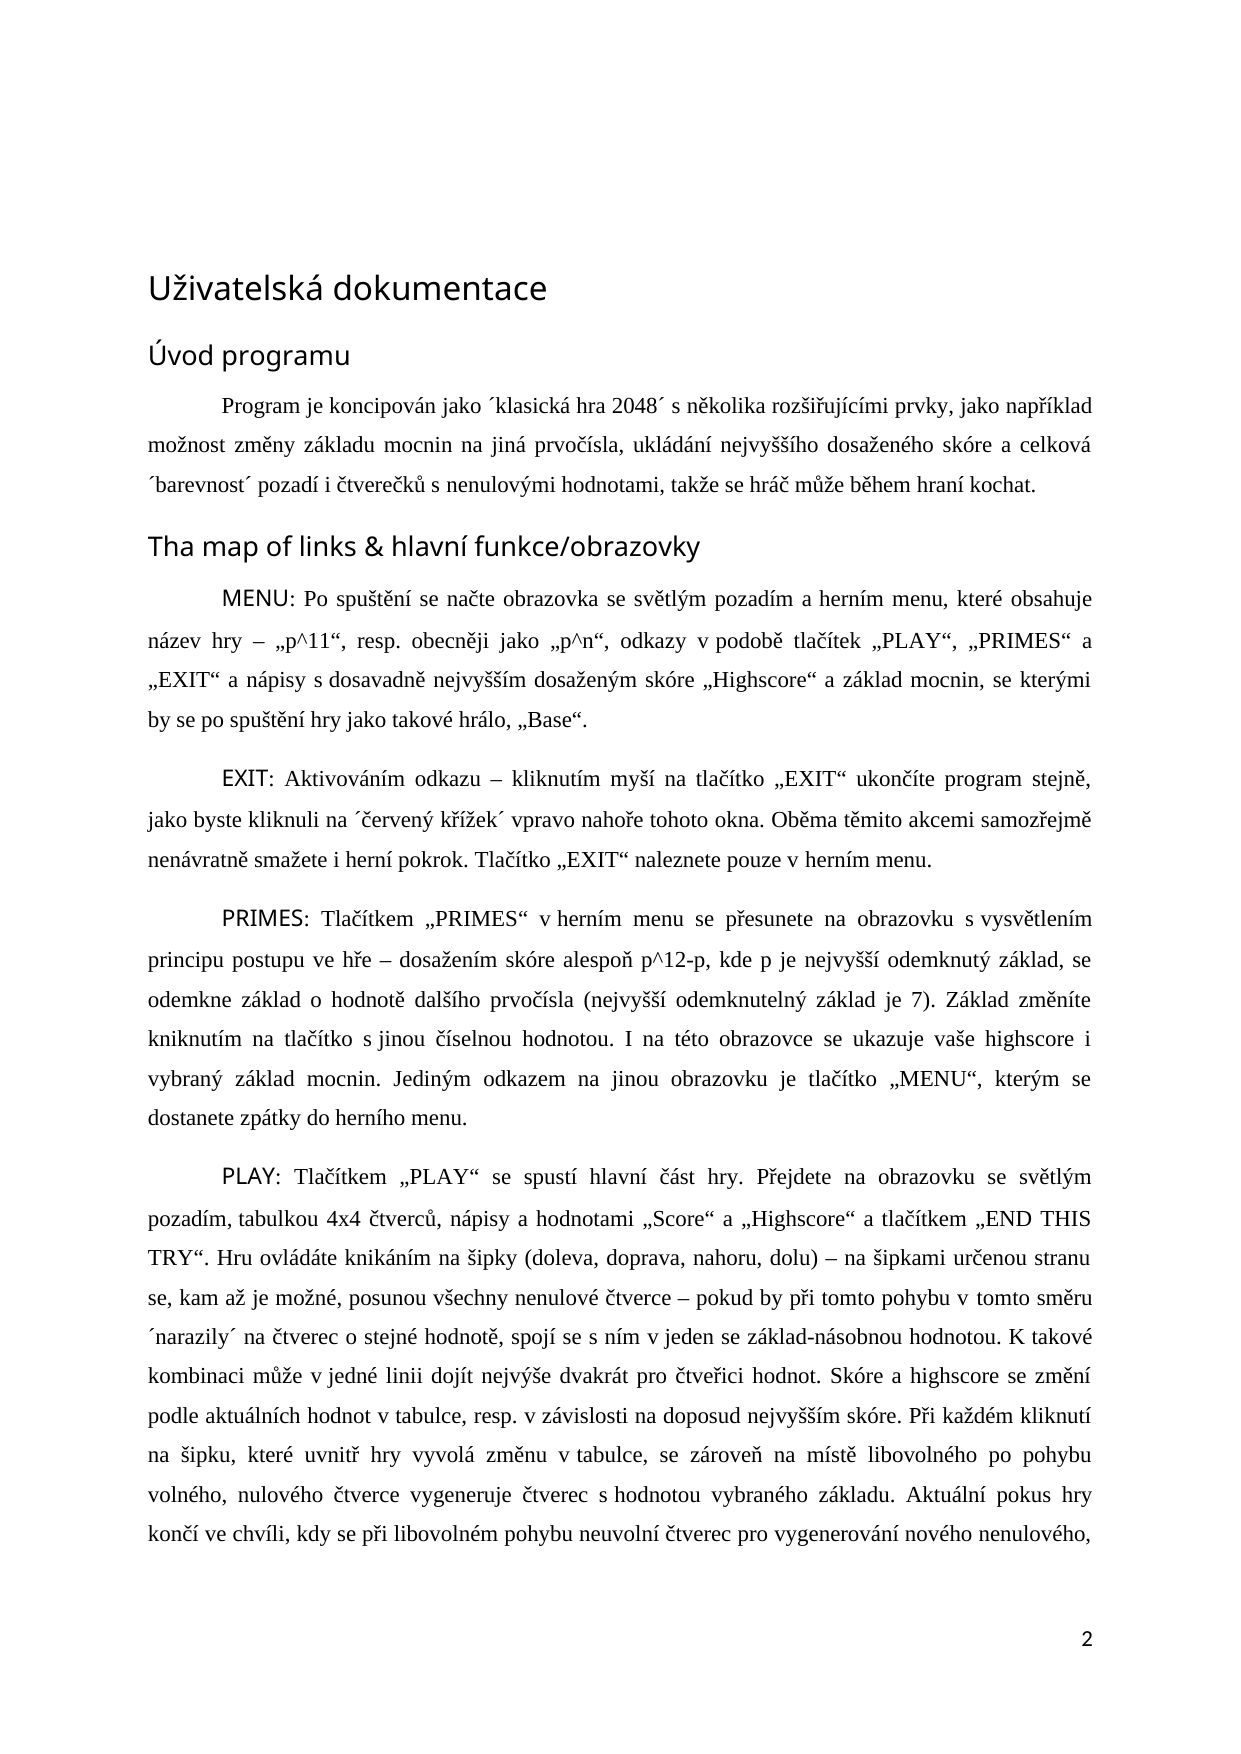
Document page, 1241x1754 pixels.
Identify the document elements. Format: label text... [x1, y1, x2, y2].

text MENU: Po spuštění se načte obrazovka se světlým pozadím a herním menu, které obsahuje název hry – „p^11“, resp. obecněji jako „p^n“, odkazy v podobě tlačítek „PLAY“, „PRIMES“ a „EXIT“ a nápisy s dosavadně nejvyšším dosaženým skóre „Highscore“ a základ mocnin, se kterými by se po spuštění hry jako takové hrálo, „Base“. [148, 582, 1093, 732]
subtitle Tha map of links & hlavní funkce/obrazovky [148, 527, 1093, 564]
text Program je koncipován jako ´klasická hra 2048´ s několika rozšiřujícími prvky, jako například možnost změny základu mocnin na jiná prvočísla, ukládání nejvyššího dosaženého skóre a celková ´barevnost´ pozadí i čtverečků s nenulovými hodnotami, takže se hráč může během hraní kochat. [148, 392, 1093, 497]
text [148, 1160, 1093, 1547]
subtitle Uživatelská dokumentace [148, 264, 1093, 310]
text PRIMES: Tlačítkem „PRIMES“ v herním menu se přesunete na obrazovku s vysvětlením principu postupu ve hře – dosažením skóre alespoň p^12-p, kde p je nejvyšší odemknutý základ, se odemkne základ o hodnotě dalšího prvočísla (nejvyšší odemknutelný základ je 7). Základ změníte kniknutím na tlačítko s jinou číselnou hodnotou. I na této obrazovce se ukazuje vaše highscore i vybraný základ mocnin. Jediným odkazem na jinou obrazovku je tlačítko „MENU“, kterým se dostanete zpátky do herního menu. [148, 902, 1093, 1130]
text EXIT: Aktivováním odkazu – kliknutím myší na tlačítko „EXIT“ ukončíte program stejně, jako byste kliknuli na ´červený křížek´ vpravo nahoře tohoto okna. Oběma těmito akcemi samozřejmě nenávratně smažete i herní pokrok. Tlačítko „EXIT“ naleznete pouze v herním menu. [148, 762, 1093, 872]
subtitle Úvod programu [148, 337, 1093, 373]
